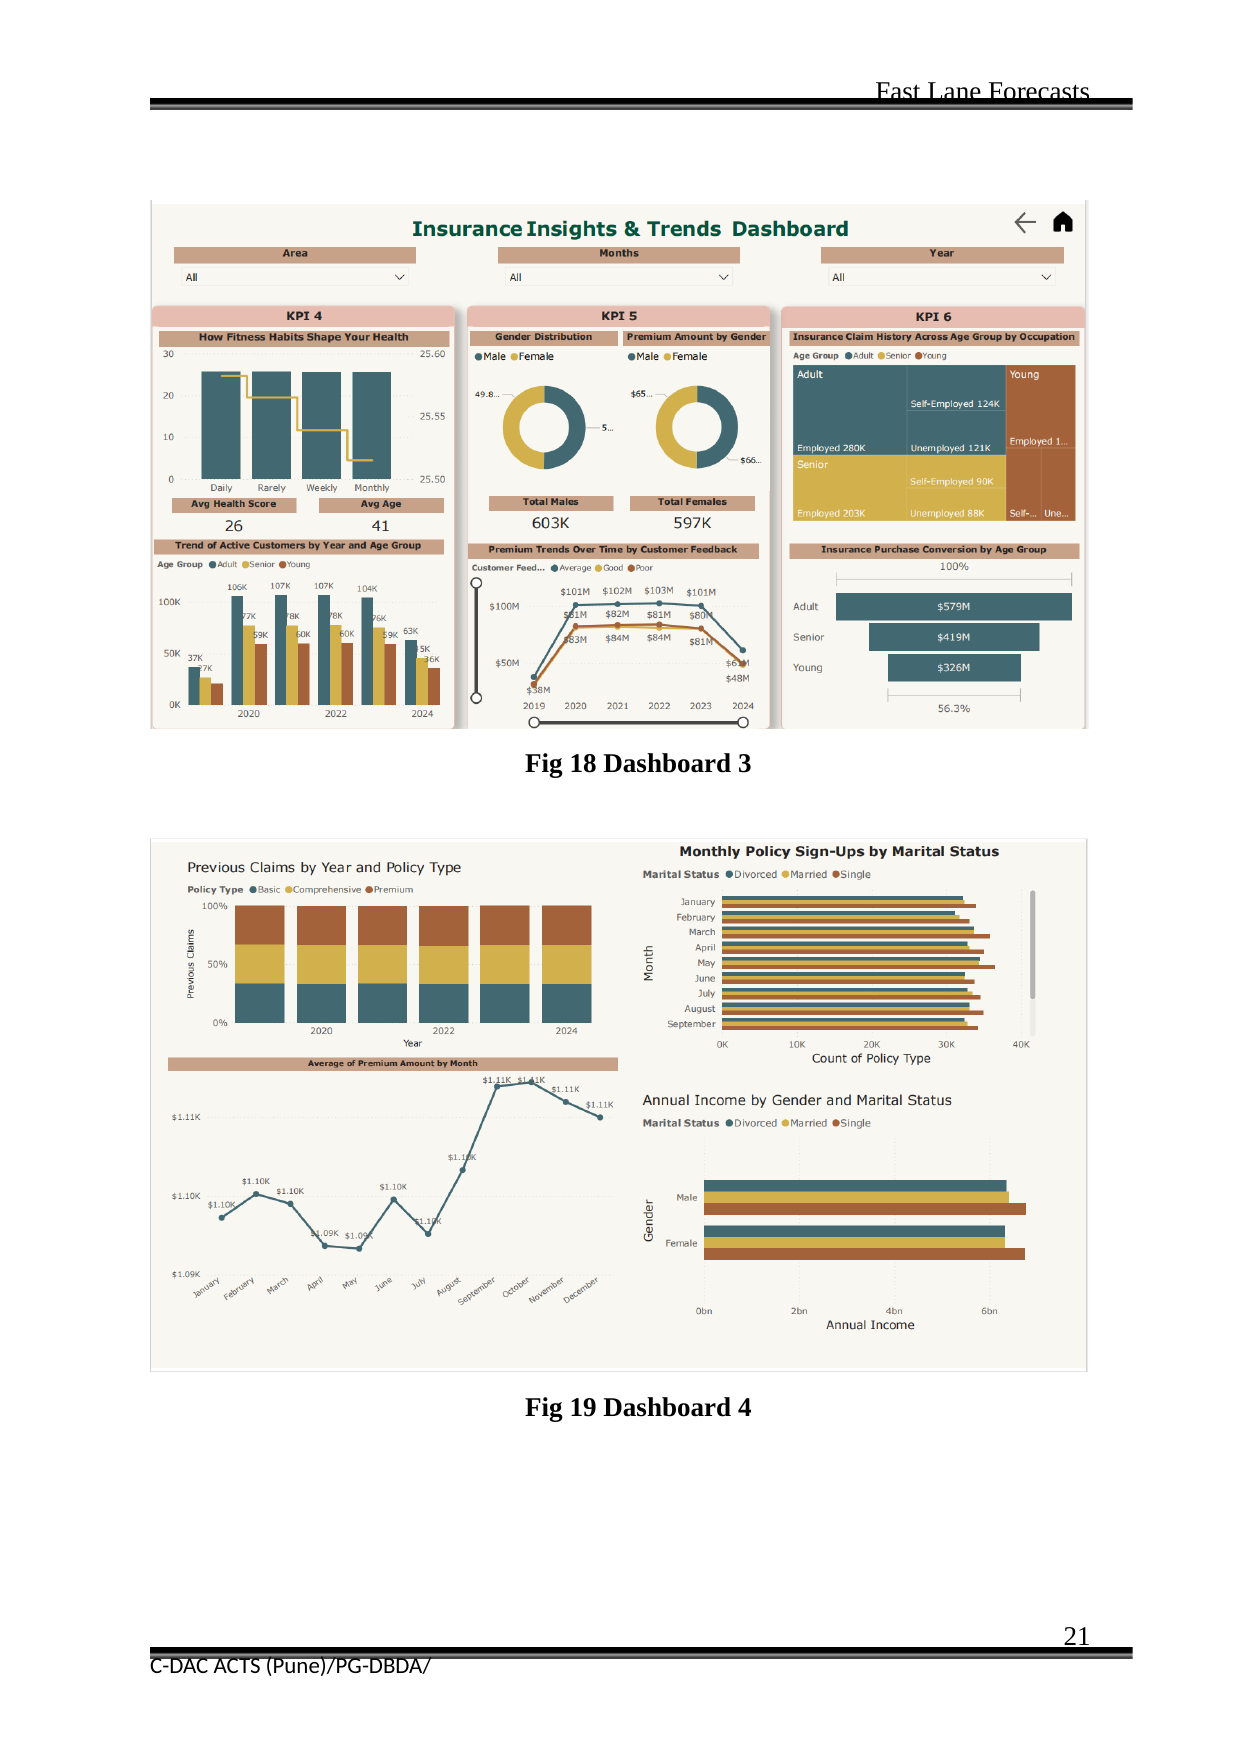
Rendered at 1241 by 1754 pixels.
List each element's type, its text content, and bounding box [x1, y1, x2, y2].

picture [150, 200, 1089, 729]
picture [150, 838, 1089, 1372]
subtitle Fig 19 Dashboard 4 [450, 1391, 1090, 1422]
picture [150, 98, 1133, 110]
picture [150, 1647, 1133, 1659]
subtitle Fig 18 Dashboard 3 [450, 747, 1090, 778]
